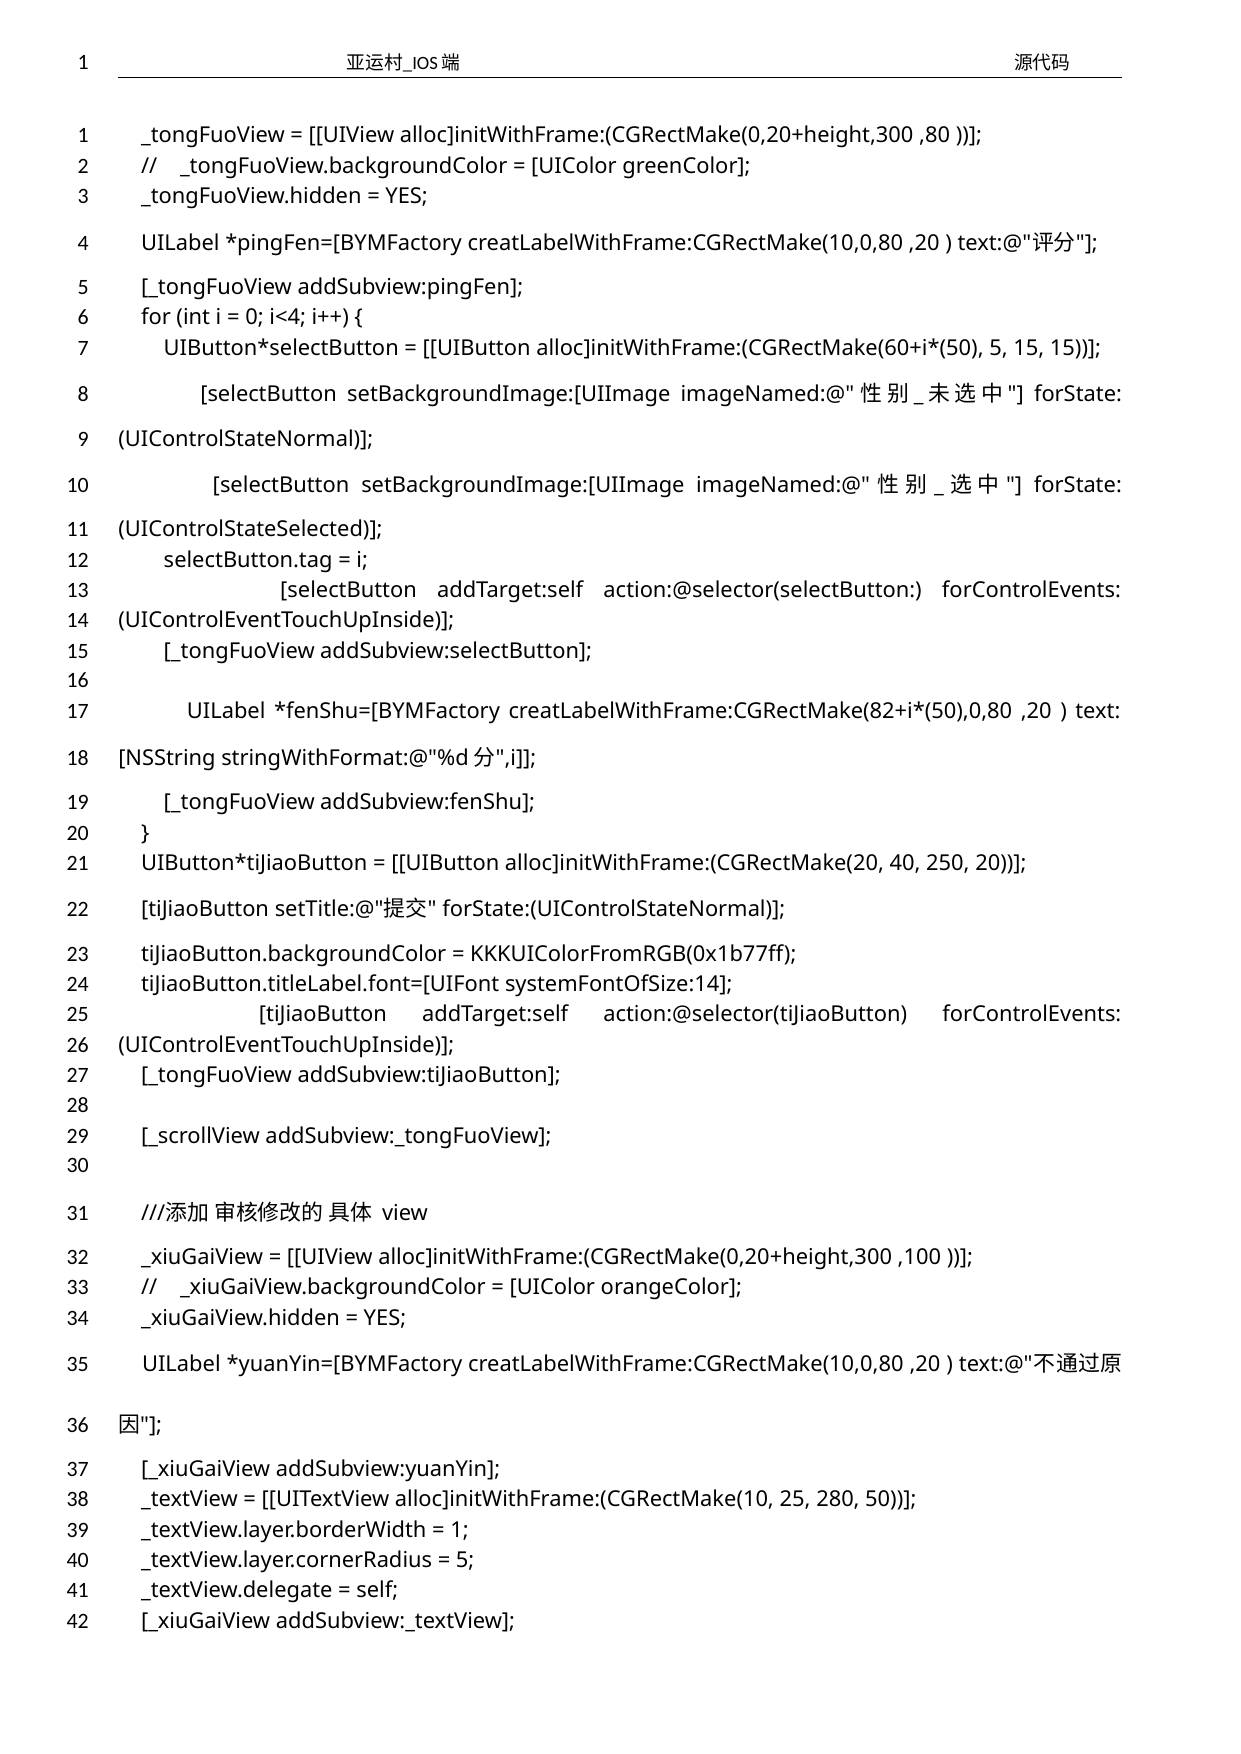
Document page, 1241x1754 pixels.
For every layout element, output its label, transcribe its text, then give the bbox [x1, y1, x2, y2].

text _textView.delegate = self; [118, 1574, 1122, 1604]
text _xiuGaiView.hidden = YES; [118, 1301, 1122, 1332]
text _textView.layer.cornerRadius = 5; [118, 1544, 1122, 1574]
text _tongFuoView = [[UIView alloc]initWithFrame:(CGRectMake(0,20+height,300 ,80 ))]; [118, 119, 1122, 149]
text [_xiuGaiView addSubview:_textView]; [118, 1604, 1122, 1635]
text _xiuGaiView = [[UIView alloc]initWithFrame:(CGRectMake(0,20+height,300 ,100 ))]; [118, 1241, 1122, 1271]
text [_tongFuoView addSubview:pingFen]; [118, 271, 1122, 301]
text [_tongFuoView addSubview:tiJiaoButton]; [118, 1059, 1122, 1089]
text [tiJiaoButton addTarget:self action:@selector(tiJiaoButton) forControlEvents:(UIControlEventTouchUpInside)]; [118, 998, 1122, 1059]
text _tongFuoView.hidden = YES; [118, 180, 1122, 210]
text UILabel *pingFen=[BYMFactory creatLabelWithFrame:CGRectMake(10,0,80 ,20 ) text:@"评分"]; [118, 210, 1122, 271]
text UIButton*tiJiaoButton = [[UIButton alloc]initWithFrame:(CGRectMake(20, 40, 250, 20))]; [118, 847, 1122, 877]
text [selectButton addTarget:self action:@selector(selectButton:) forControlEvents:(UIControlEventTouchUpInside)]; [118, 574, 1122, 634]
text [_tongFuoView addSubview:fenShu]; [118, 786, 1122, 816]
text [_xiuGaiView addSubview:yuanYin]; [118, 1453, 1122, 1483]
text UILabel *yuanYin=[BYMFactory creatLabelWithFrame:CGRectMake(10,0,80 ,20 ) text:@"不通过原因"]; [118, 1332, 1122, 1453]
text [selectButton setBackgroundImage:[UIImage imageNamed:@"性别_选中"] forState:(UIControlStateSelected)]; [118, 453, 1122, 543]
text ///添加 审核修改的 具体 view [118, 1180, 1122, 1241]
text [tiJiaoButton setTitle:@"提交" forState:(UIControlStateNormal)]; [118, 877, 1122, 938]
text UIButton*selectButton = [[UIButton alloc]initWithFrame:(CGRectMake(60+i*(50), 5, 15, 15))]; [118, 331, 1122, 362]
text tiJiaoButton.backgroundColor = KKKUIColorFromRGB(0x1b77ff); [118, 938, 1122, 968]
text [_tongFuoView addSubview:selectButton]; [118, 634, 1122, 665]
text // _xiuGaiView.backgroundColor = [UIColor orangeColor]; [118, 1271, 1122, 1301]
text [_scrollView addSubview:_tongFuoView]; [118, 1119, 1122, 1150]
text tiJiaoButton.titleLabel.font=[UIFont systemFontOfSize:14]; [118, 968, 1122, 998]
text // _tongFuoView.backgroundColor = [UIColor greenColor]; [118, 149, 1122, 180]
text } [118, 816, 1122, 847]
text [selectButton setBackgroundImage:[UIImage imageNamed:@"性别_未选中"] forState:(UIControlStateNormal)]; [118, 362, 1122, 453]
text selectButton.tag = i; [118, 543, 1122, 574]
text _textView.layer.borderWidth = 1; [118, 1513, 1122, 1544]
text UILabel *fenShu=[BYMFactory creatLabelWithFrame:CGRectMake(82+i*(50),0,80 ,20 ) text:[NSString stringWithFormat:@"%d分",i]]; [118, 695, 1122, 786]
text for (int i = 0; i<4; i++) { [118, 301, 1122, 331]
text _textView = [[UITextView alloc]initWithFrame:(CGRectMake(10, 25, 280, 50))]; [118, 1483, 1122, 1513]
